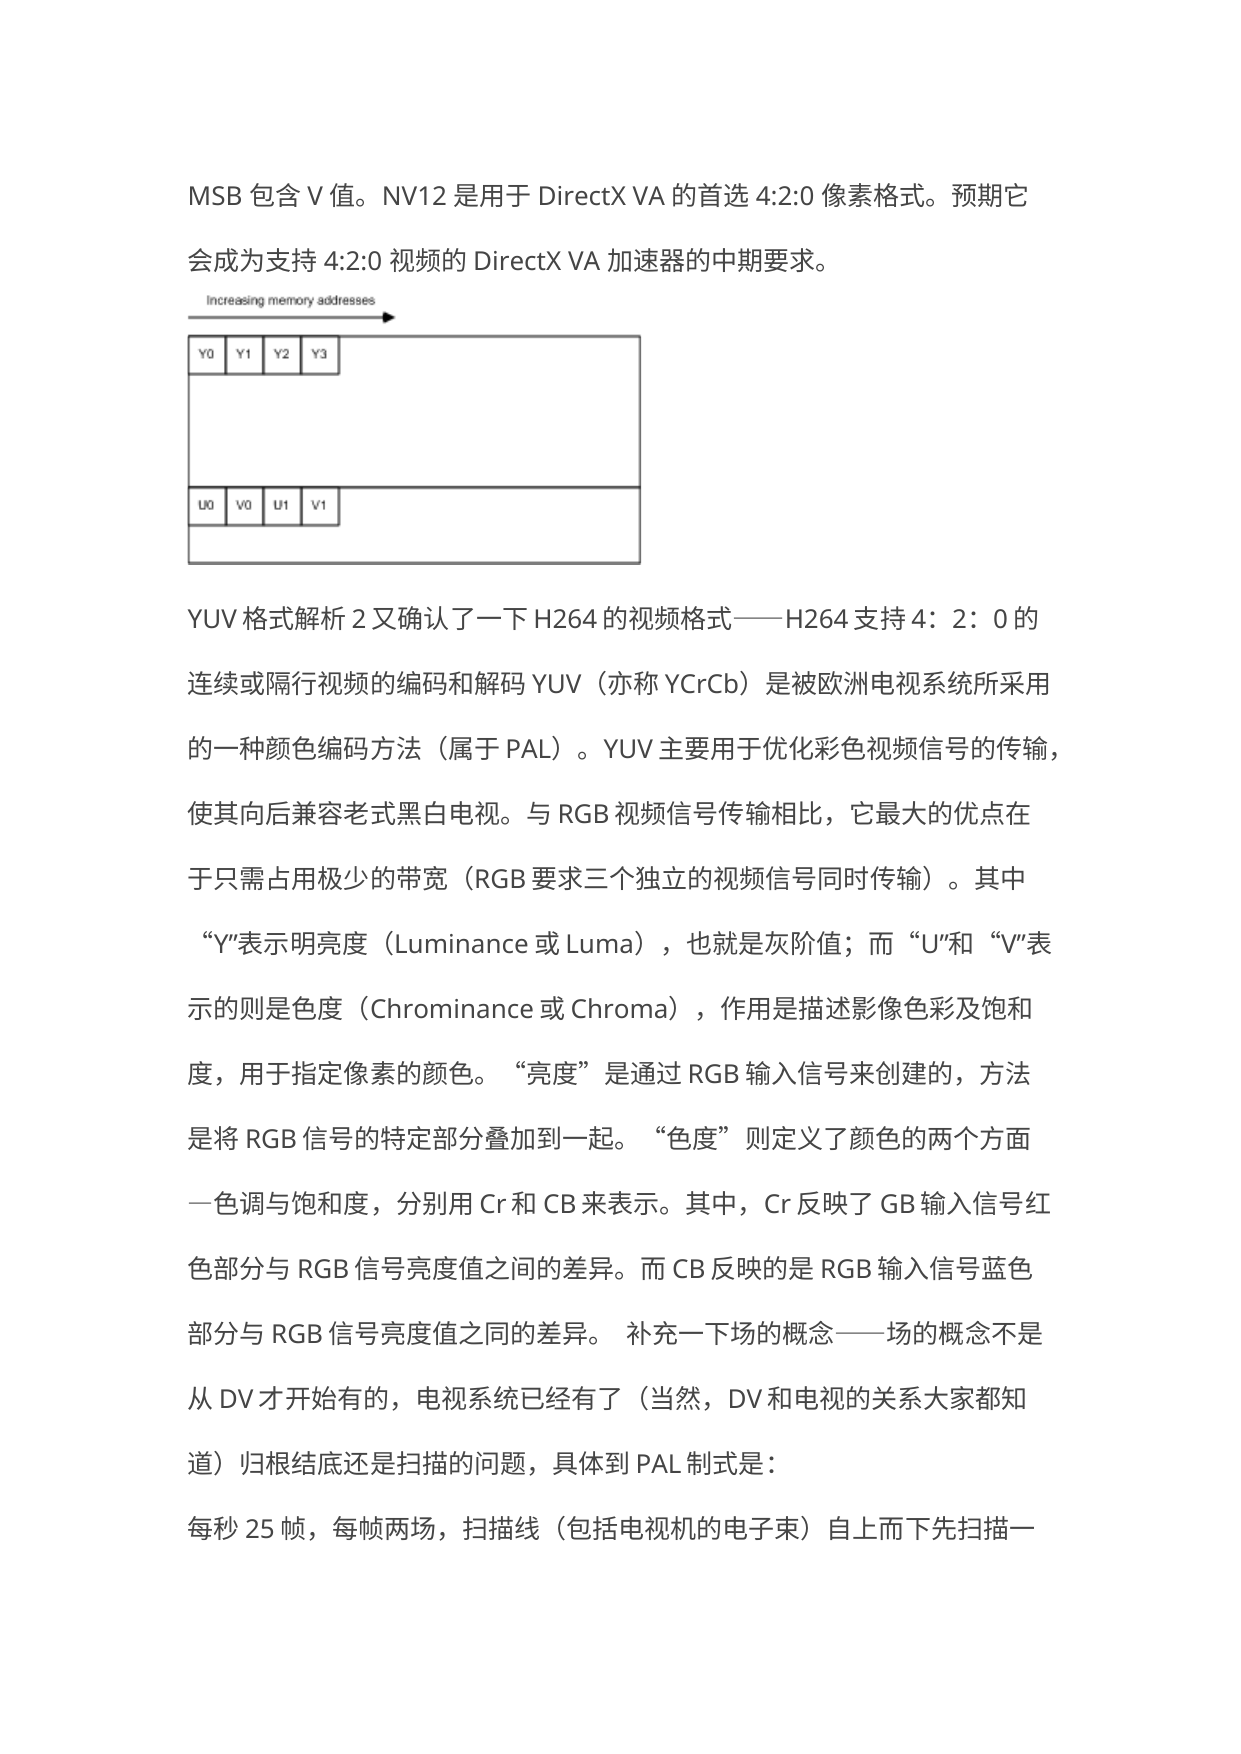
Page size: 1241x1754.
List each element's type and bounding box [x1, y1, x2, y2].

text [187, 584, 1053, 1559]
picture [187, 292, 642, 565]
text [187, 162, 1053, 292]
